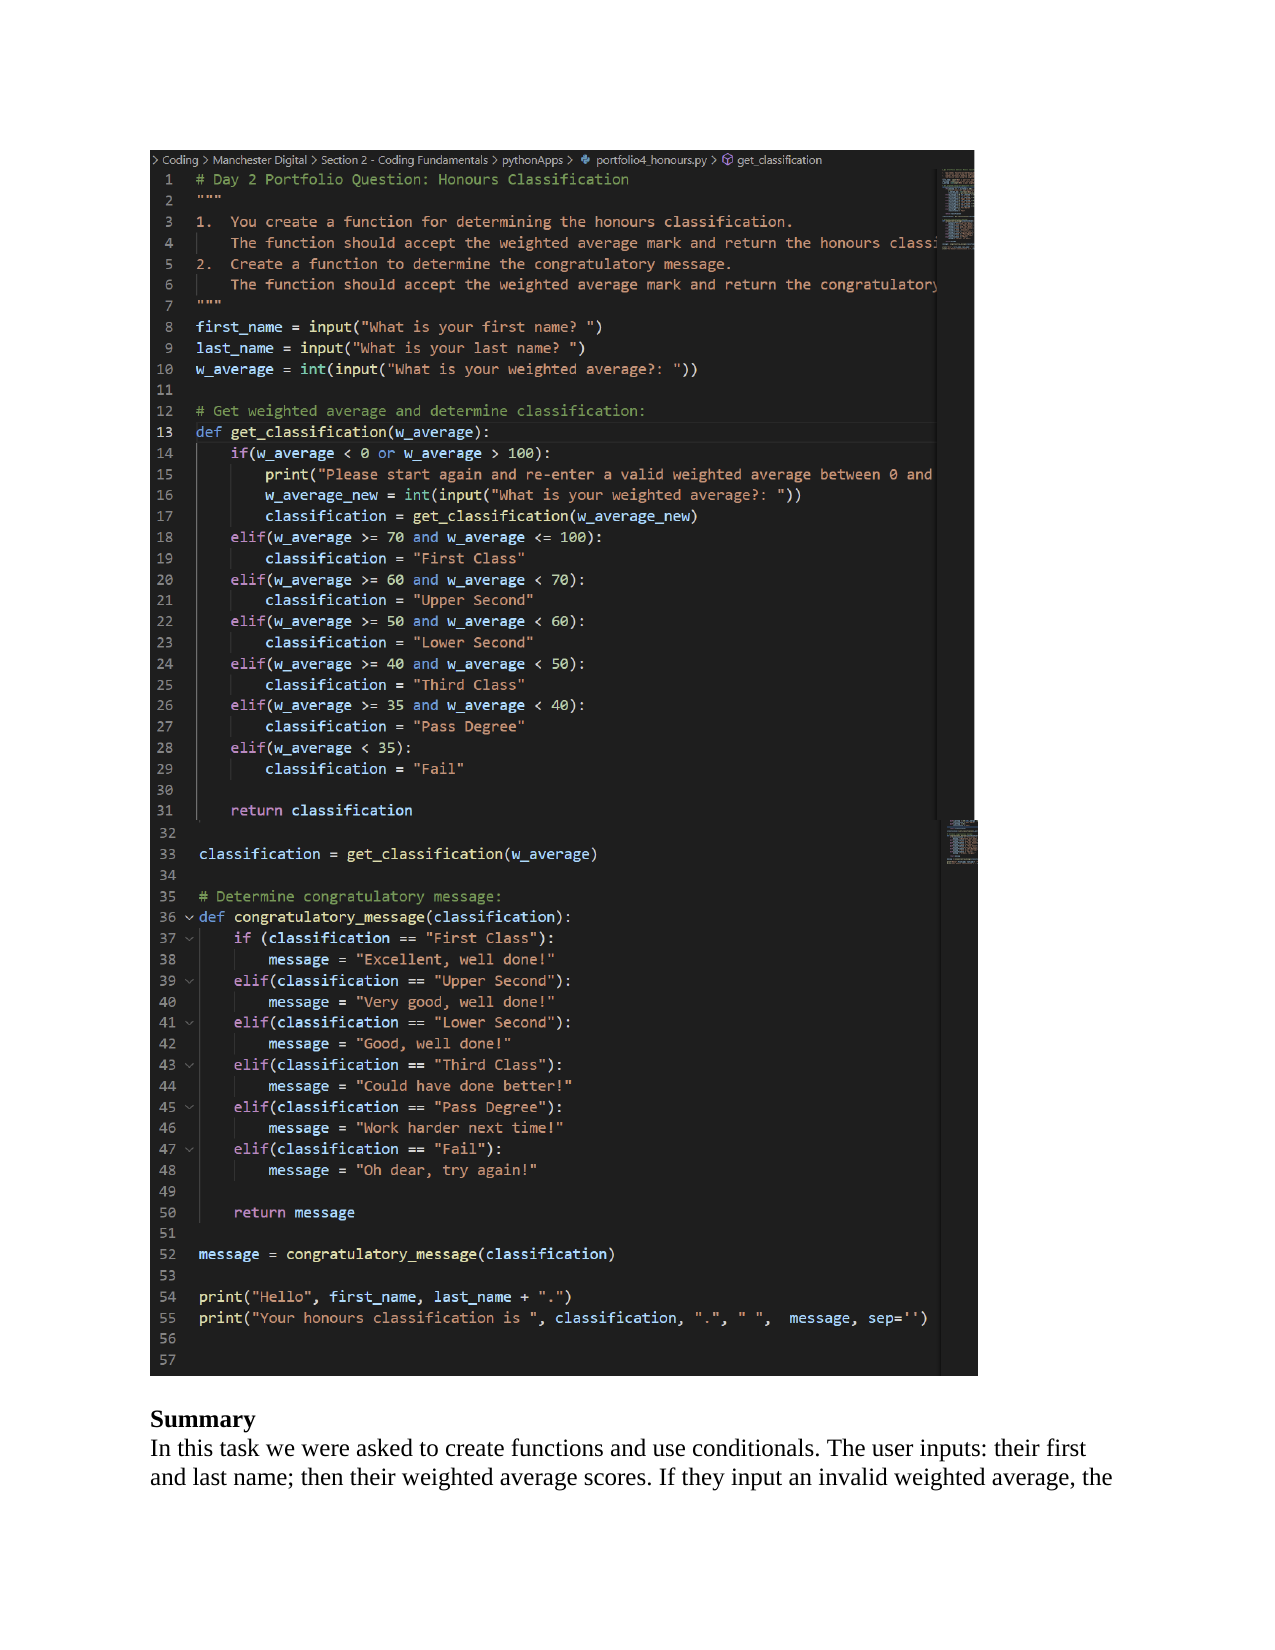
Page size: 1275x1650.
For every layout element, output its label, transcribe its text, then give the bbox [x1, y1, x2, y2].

picture [150, 150, 978, 1376]
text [150, 1433, 1125, 1490]
text Summary [150, 1404, 1125, 1433]
